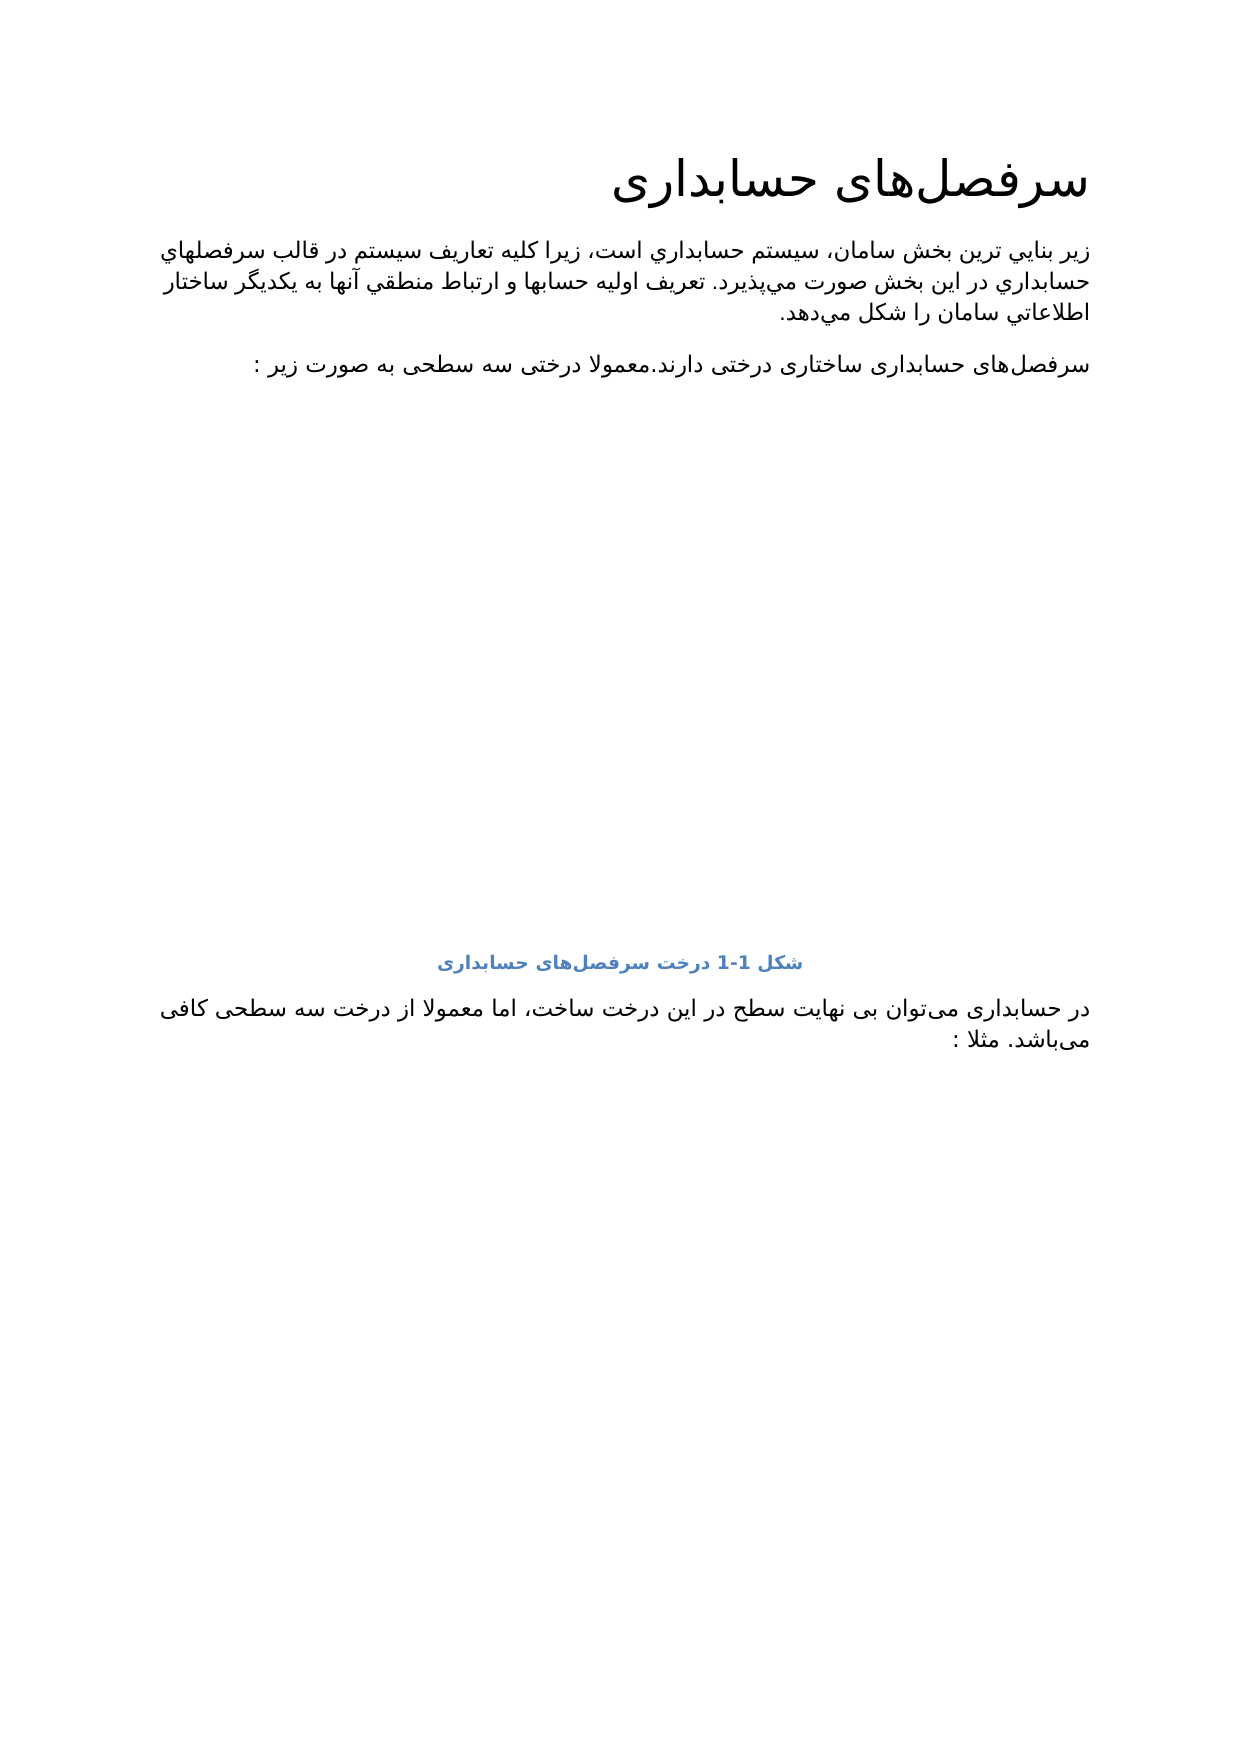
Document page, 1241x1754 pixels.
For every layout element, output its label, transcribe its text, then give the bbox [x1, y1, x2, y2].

text زير بنايي ترين بخش سامان، سيستم حسابداري است، زيرا كليه تعاريف سيستم در قالب سرفصلهاي حسابداري در اين بخش صورت مي‌پذيرد. تعريف اوليه حسابها و ارتباط منطقي آنها به يكديگر ساختار اطلاعاتي سامان را شكل مي‌دهد. [150, 238, 1090, 326]
text شکل 1-1 درخت سرفصل‌های حسابداری [150, 952, 1090, 974]
text در حسابداری می‌توان بی نهایت سطح در این درخت ساخت، اما معمولا از درخت سه سطحی کافی می‌باشد. مثلا : [150, 995, 1090, 1052]
text سرفصل‌های حسابداری [150, 150, 1090, 208]
text سرفصل‌های حسابداری ساختاری درختی دارند.معمولا درختی سه سطحی به صورت زیر : [150, 351, 1090, 377]
